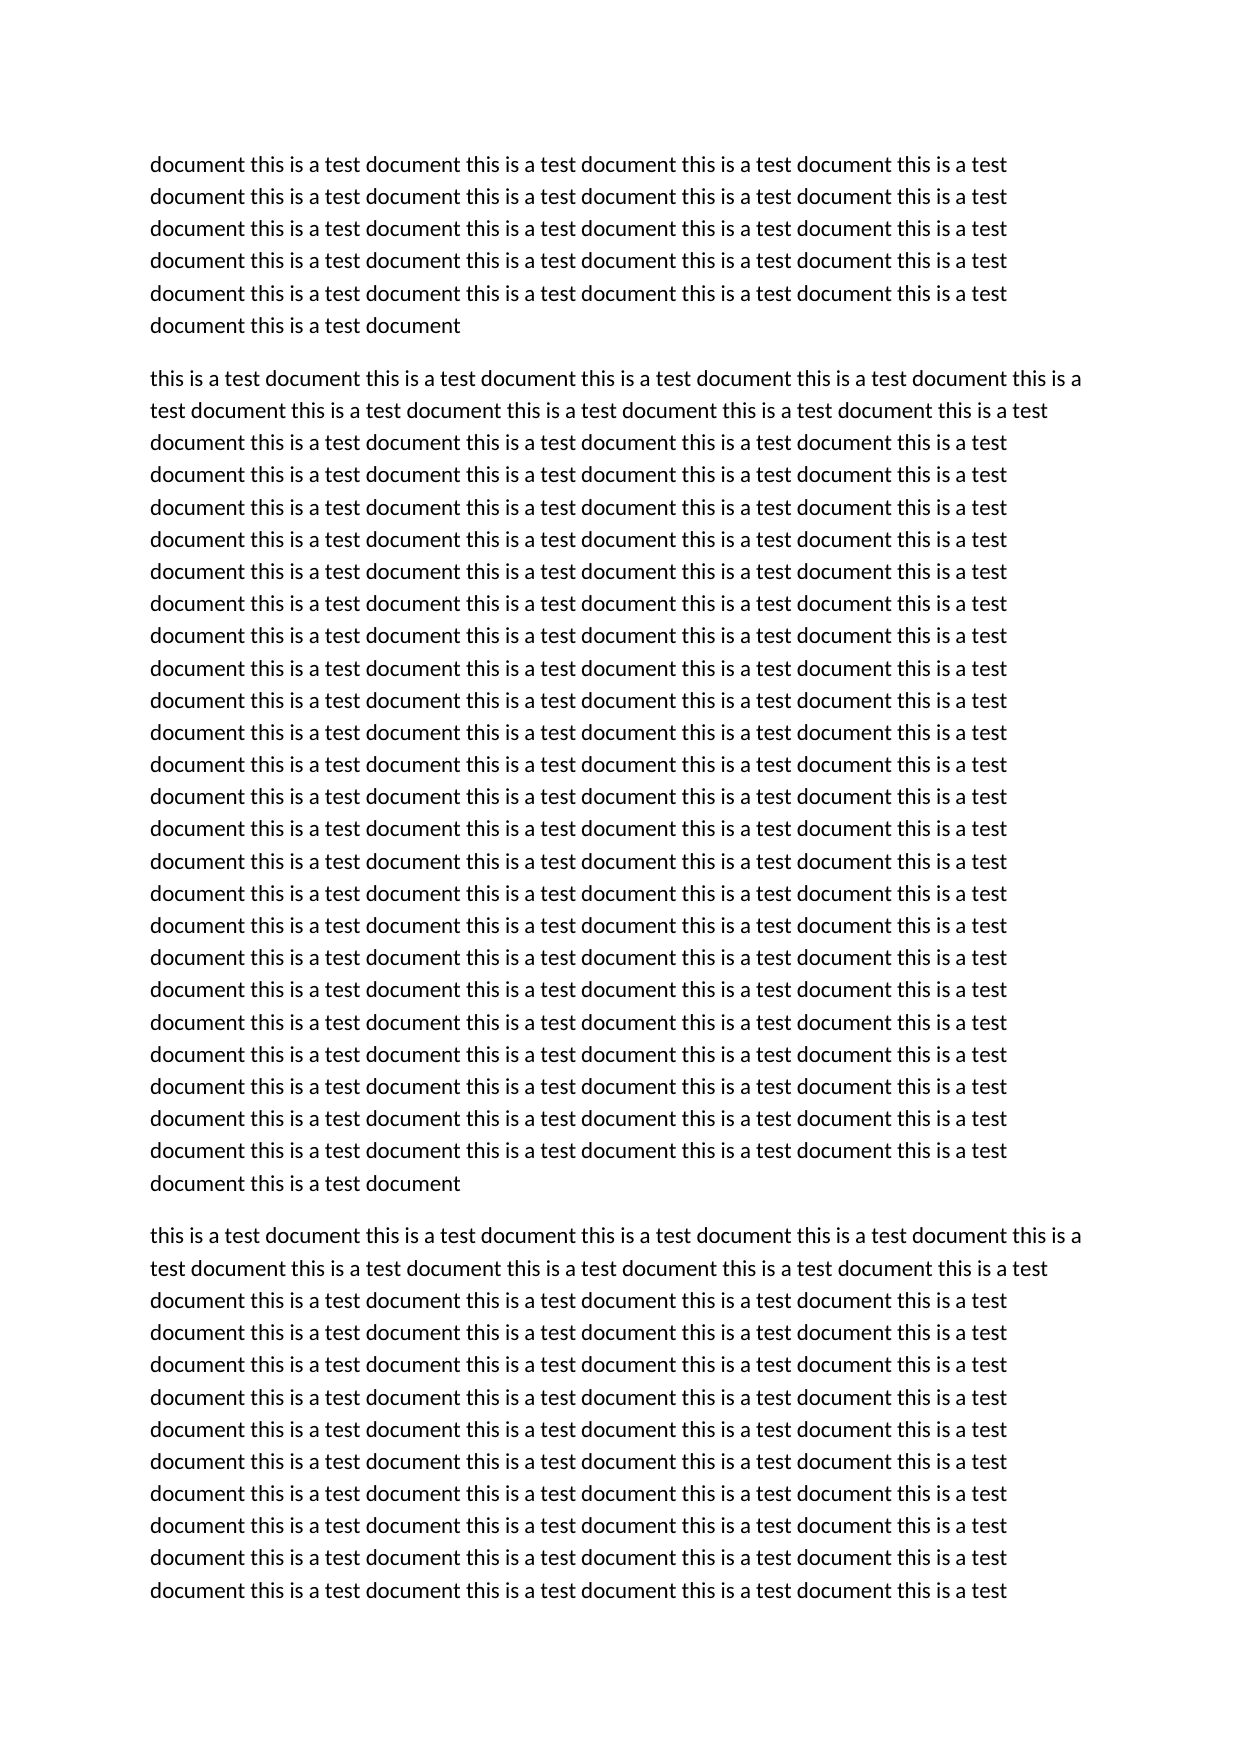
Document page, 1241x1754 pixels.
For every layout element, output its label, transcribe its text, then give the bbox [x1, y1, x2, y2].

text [150, 150, 1090, 339]
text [150, 1222, 1090, 1604]
